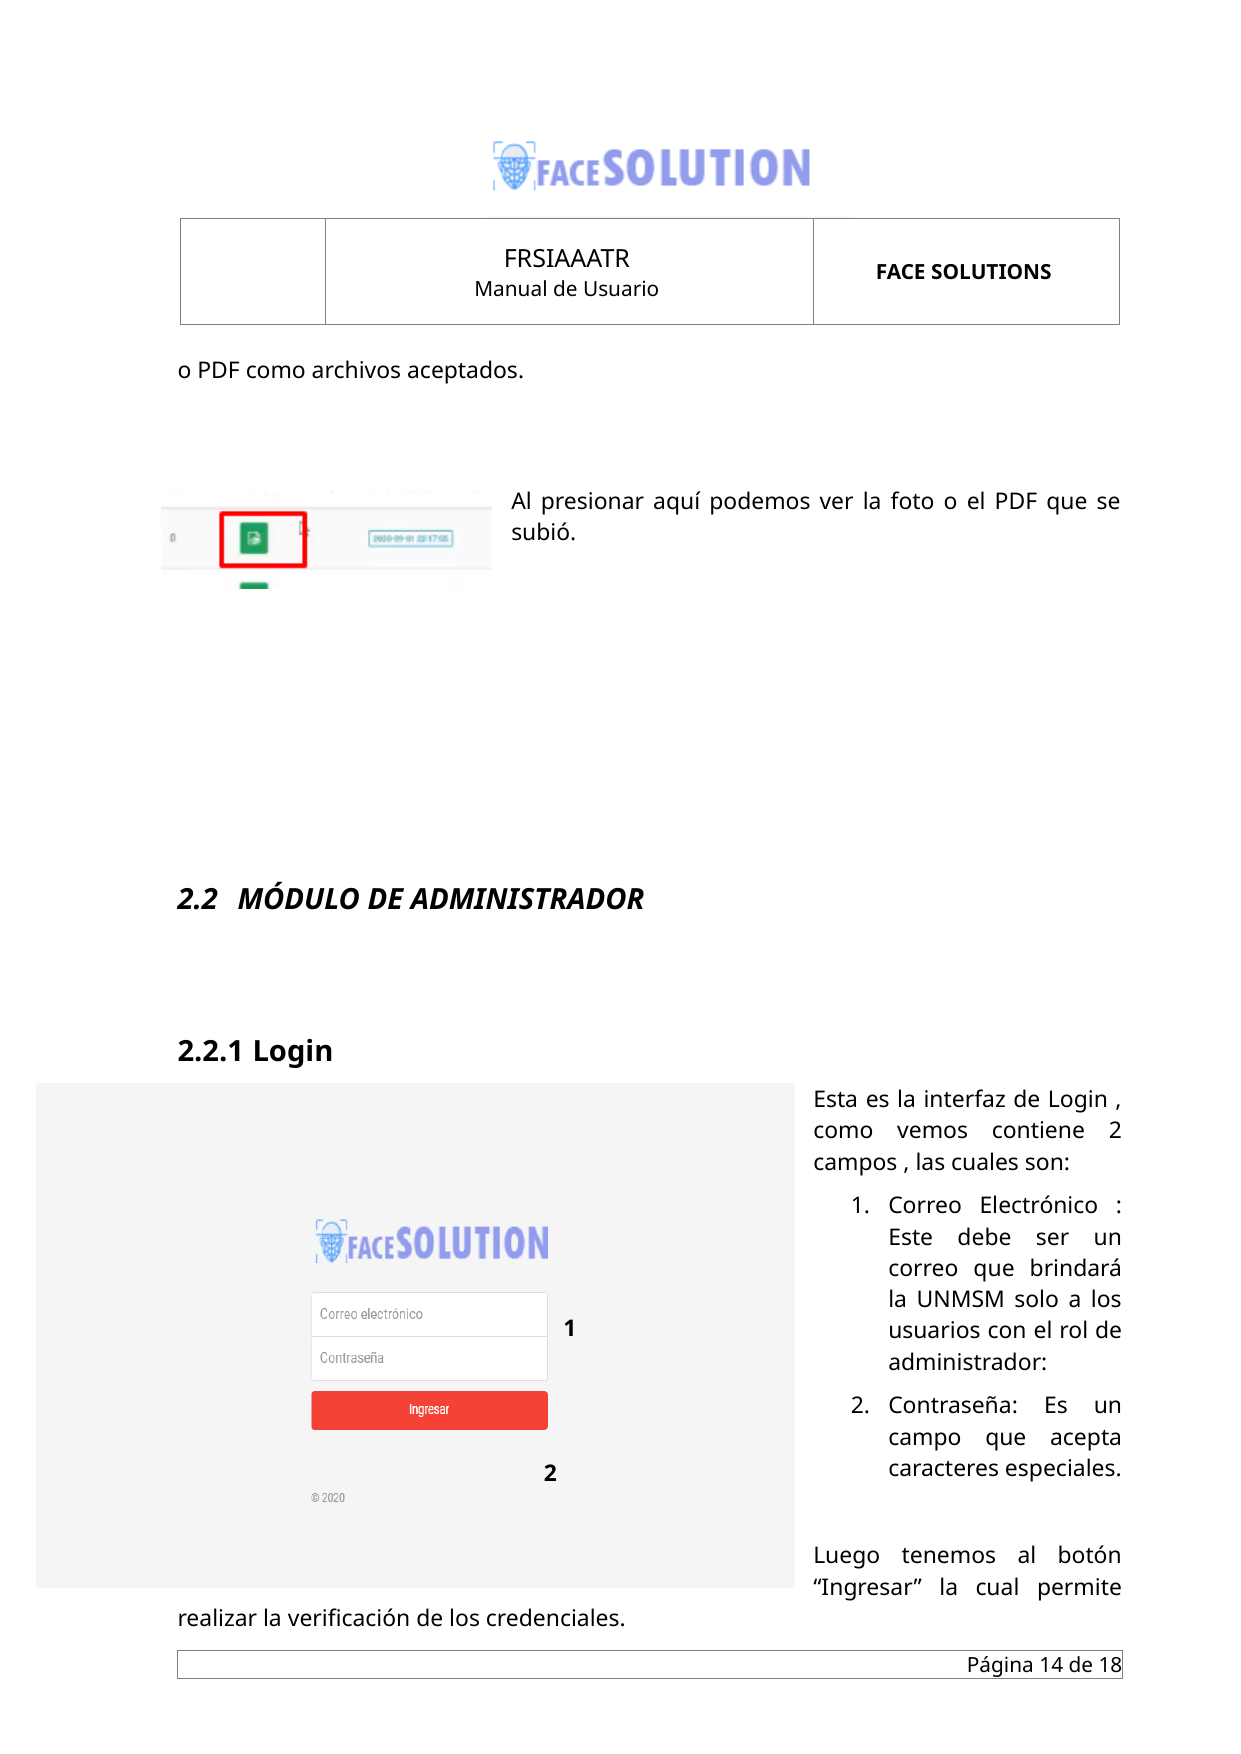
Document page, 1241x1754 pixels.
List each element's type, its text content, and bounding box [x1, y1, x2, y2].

subtitle Login [177, 1031, 1122, 1070]
picture [160, 491, 493, 589]
text Esta es la interfaz de Login , como vemos contiene 2 campos , las cuales son: [794, 1083, 1122, 1177]
text Al presionar aquí podemos ver la foto o el PDF que se subió. [177, 485, 1122, 547]
list Contraseña: Es un campo que acepta caracteres especiales. [794, 1389, 1122, 1483]
text Luego tenemos al botón “Ingresar” la cual permite realizar la verificación de los credenciales. [177, 1539, 1122, 1633]
subtitle MÓDULO DE ADMINISTRADOR [177, 878, 1122, 918]
picture [445, 118, 855, 218]
list Correo Electrónico : Este debe ser un correo que brindará la UNMSM solo a los usuarios con el rol de administrador: [794, 1189, 1122, 1377]
picture [35, 1083, 794, 1588]
text Aquí ingresamos los requisitos para procesar la solicitud, podemos ingresar imágenes o PDF como archivos aceptados. [177, 353, 1122, 385]
